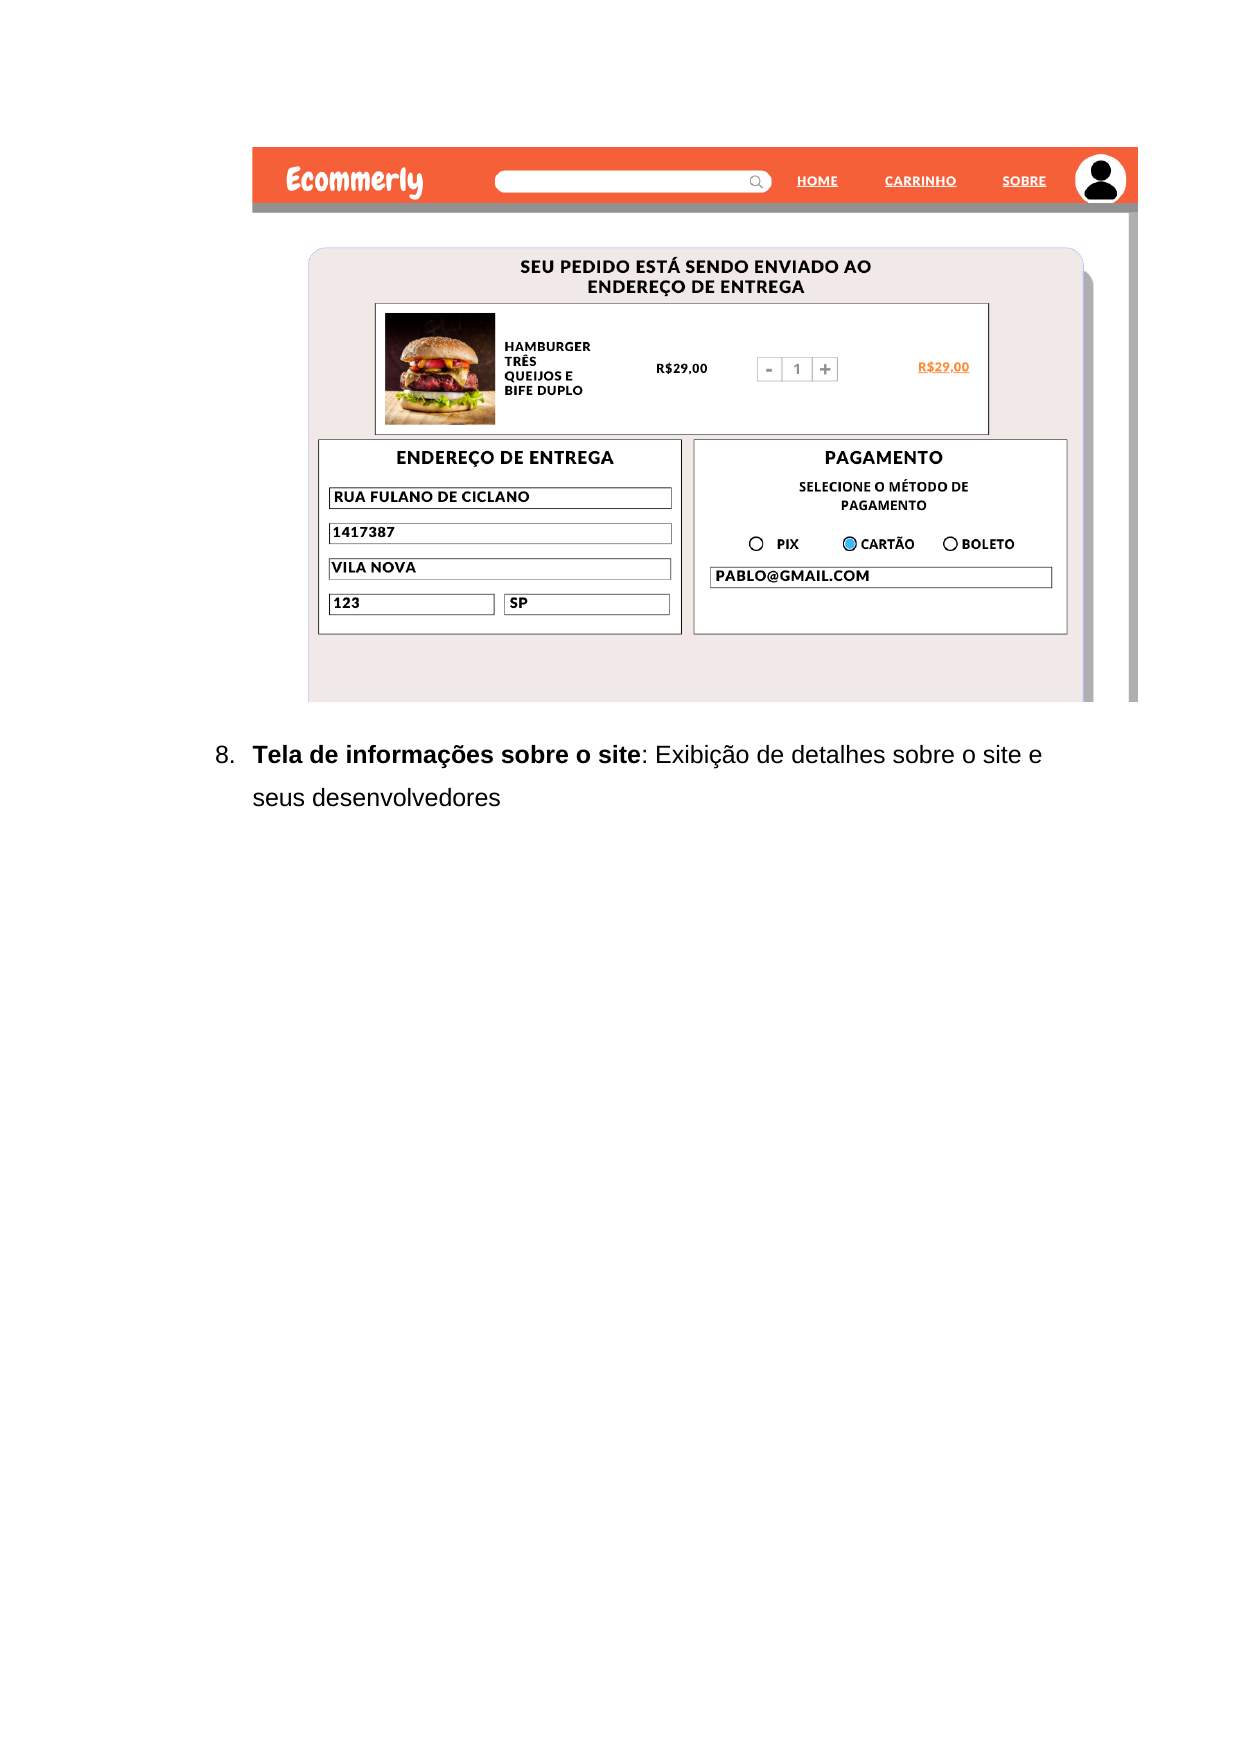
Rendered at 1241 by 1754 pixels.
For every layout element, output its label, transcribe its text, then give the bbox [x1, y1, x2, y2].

list Tela de informações sobre o site: Exibição de detalhes sobre o site e seus desenvolvedores [215, 740, 1063, 812]
picture [252, 147, 1138, 702]
